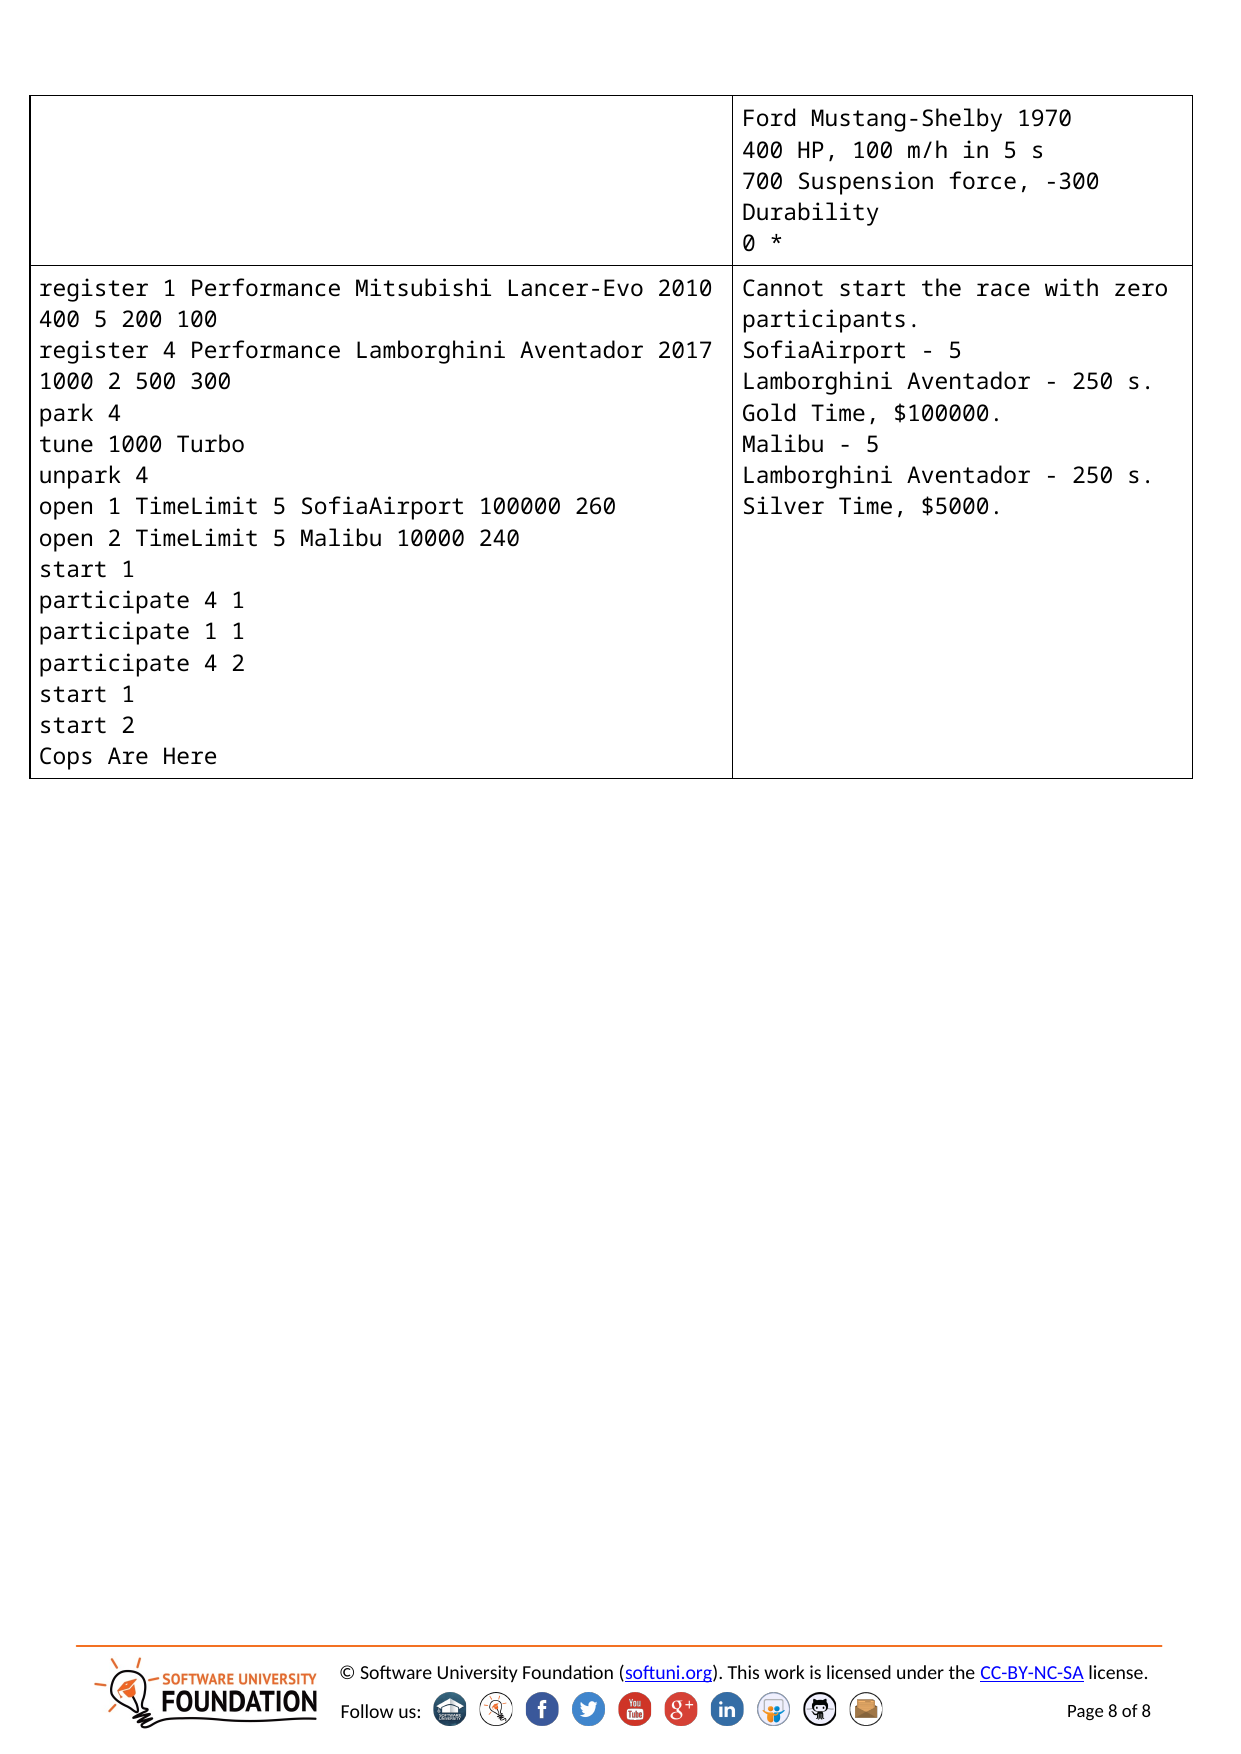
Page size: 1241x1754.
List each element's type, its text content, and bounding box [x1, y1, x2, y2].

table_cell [31, 96, 732, 264]
picture [757, 1692, 790, 1726]
picture [433, 1692, 467, 1726]
picture [618, 1692, 652, 1726]
picture [479, 1692, 513, 1726]
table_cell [733, 96, 1192, 264]
picture [525, 1692, 559, 1726]
picture [664, 1692, 698, 1726]
table_cell register 1 Performance Mitsubishi Lancer-Evo 2010 400 5 200 100 register 4 Performance Lamborghini Aventador 2017 1000 2 500 300 park 4 tune 1000 Turbo unpark 4 open 1 TimeLimit 5 SofiaAirport 100000 260 open 2 TimeLimit 5 Malibu 10000 240 start 1 participate 4 1 participate 1 1 participate 4 2 start 1 start 2 Cops Are Here [31, 266, 732, 777]
picture [572, 1692, 605, 1726]
picture [93, 1656, 317, 1729]
picture [803, 1692, 837, 1726]
picture [849, 1692, 883, 1726]
table_cell Cannot start the race with zero participants. SofiaAirport - 5 Lamborghini Aventador - 250 s. Gold Time, $100000. Malibu - 5 Lamborghini Aventador - 250 s. Silver Time, $5000. [733, 266, 1192, 777]
picture [710, 1692, 744, 1726]
